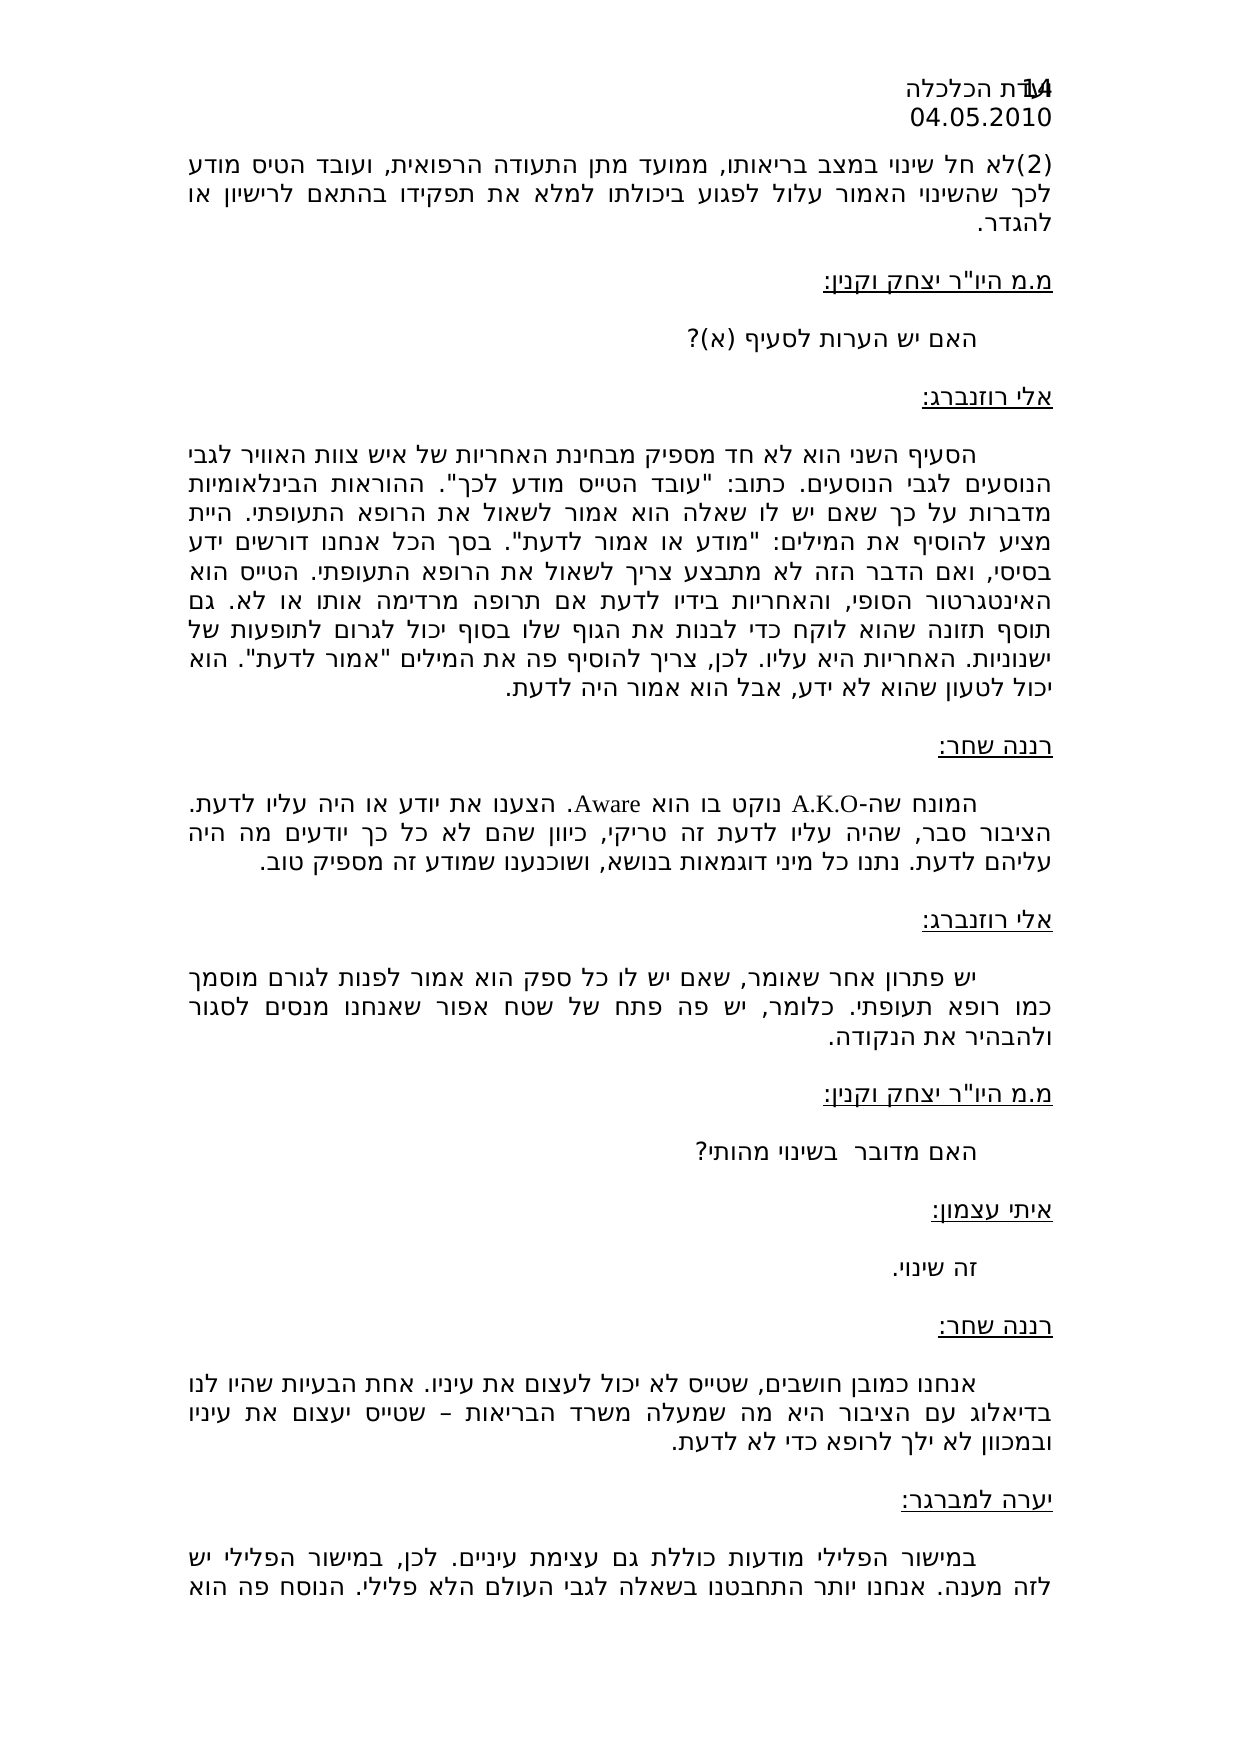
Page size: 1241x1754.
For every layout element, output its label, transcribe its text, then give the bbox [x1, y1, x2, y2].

text רננה שחר: [187, 1311, 1053, 1341]
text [187, 1543, 1053, 1602]
text זה שינוי. [187, 1253, 1053, 1283]
text יש פתרון אחר שאומר, שאם יש לו כל ספק הוא אמור לפנות לגורם מוסמך כמו רופא תעופתי. כלומר, יש פה פתח של שטח אפור שאנחנו מנסים לסגור ולהבהיר את הנקודה. [187, 963, 1053, 1051]
text יערה למברגר: [187, 1486, 1053, 1515]
text איתי עצמון: [187, 1196, 1053, 1225]
text המונח שה-A.K.O נוקט בו הוא Aware. הצענו את יודע או היה עליו לדעת. הציבור סבר, שהיה עליו לדעת זה טריקי, כיוון שהם לא כל כך יודעים מה היה עליהם לדעת. נתנו כל מיני דוגמאות בנושא, ושוכנענו שמודע זה מספיק טוב. [187, 789, 1053, 877]
text מ.מ היו"ר יצחק וקנין: [187, 1080, 1053, 1109]
text הסעיף השני הוא לא חד מספיק מבחינת האחריות של איש צוות האוויר לגבי הנוסעים לגבי הנוסעים. כתוב: "עובד הטייס מודע לכך". ההוראות הבינלאומיות מדברות על כך שאם יש לו שאלה הוא אמור לשאול את הרופא התעופתי. היית מציע להוסיף את המילים: "מודע או אמור לדעת". בסך הכל אנחנו דורשים ידע בסיסי, ואם הדבר הזה לא מתבצע צריך לשאול את הרופא התעופתי. הטייס הוא האינטגרטור הסופי, והאחריות בידיו לדעת אם תרופה מרדימה אותו או לא. גם תוסף תזונה שהוא לוקח כדי לבנות את הגוף שלו בסוף יכול לגרום לתופעות של ישנוניות. האחריות היא עליו. לכן, צריך להוסיף פה את המילים "אמור לדעת". הוא יכול לטעון שהוא לא ידע, אבל הוא אמור היה לדעת. [187, 440, 1053, 702]
text האם מדובר בשינוי מהותי? [187, 1138, 1053, 1167]
text אלי רוזנברג: [187, 906, 1053, 935]
text (2)לא חל שינוי במצב בריאותו, ממועד מתן התעודה הרפואית, ועובד הטיס מודע לכך שהשינוי האמור עלול לפגוע ביכולתו למלא את תפקידו בהתאם לרישיון או להגדר. [187, 150, 1053, 237]
text האם יש הערות לסעיף (א)? [187, 324, 1053, 353]
text רננה שחר: [187, 731, 1053, 760]
text אנחנו כמובן חושבים, שטייס לא יכול לעצום את עיניו. אחת הבעיות שהיו לנו בדיאלוג עם הציבור היא מה שמעלה משרד הבריאות – שטייס יעצום את עיניו ובמכוון לא ילך לרופא כדי לא לדעת. [187, 1369, 1053, 1457]
text מ.מ היו"ר יצחק וקנין: [187, 266, 1053, 295]
text אלי רוזנברג: [187, 382, 1053, 411]
